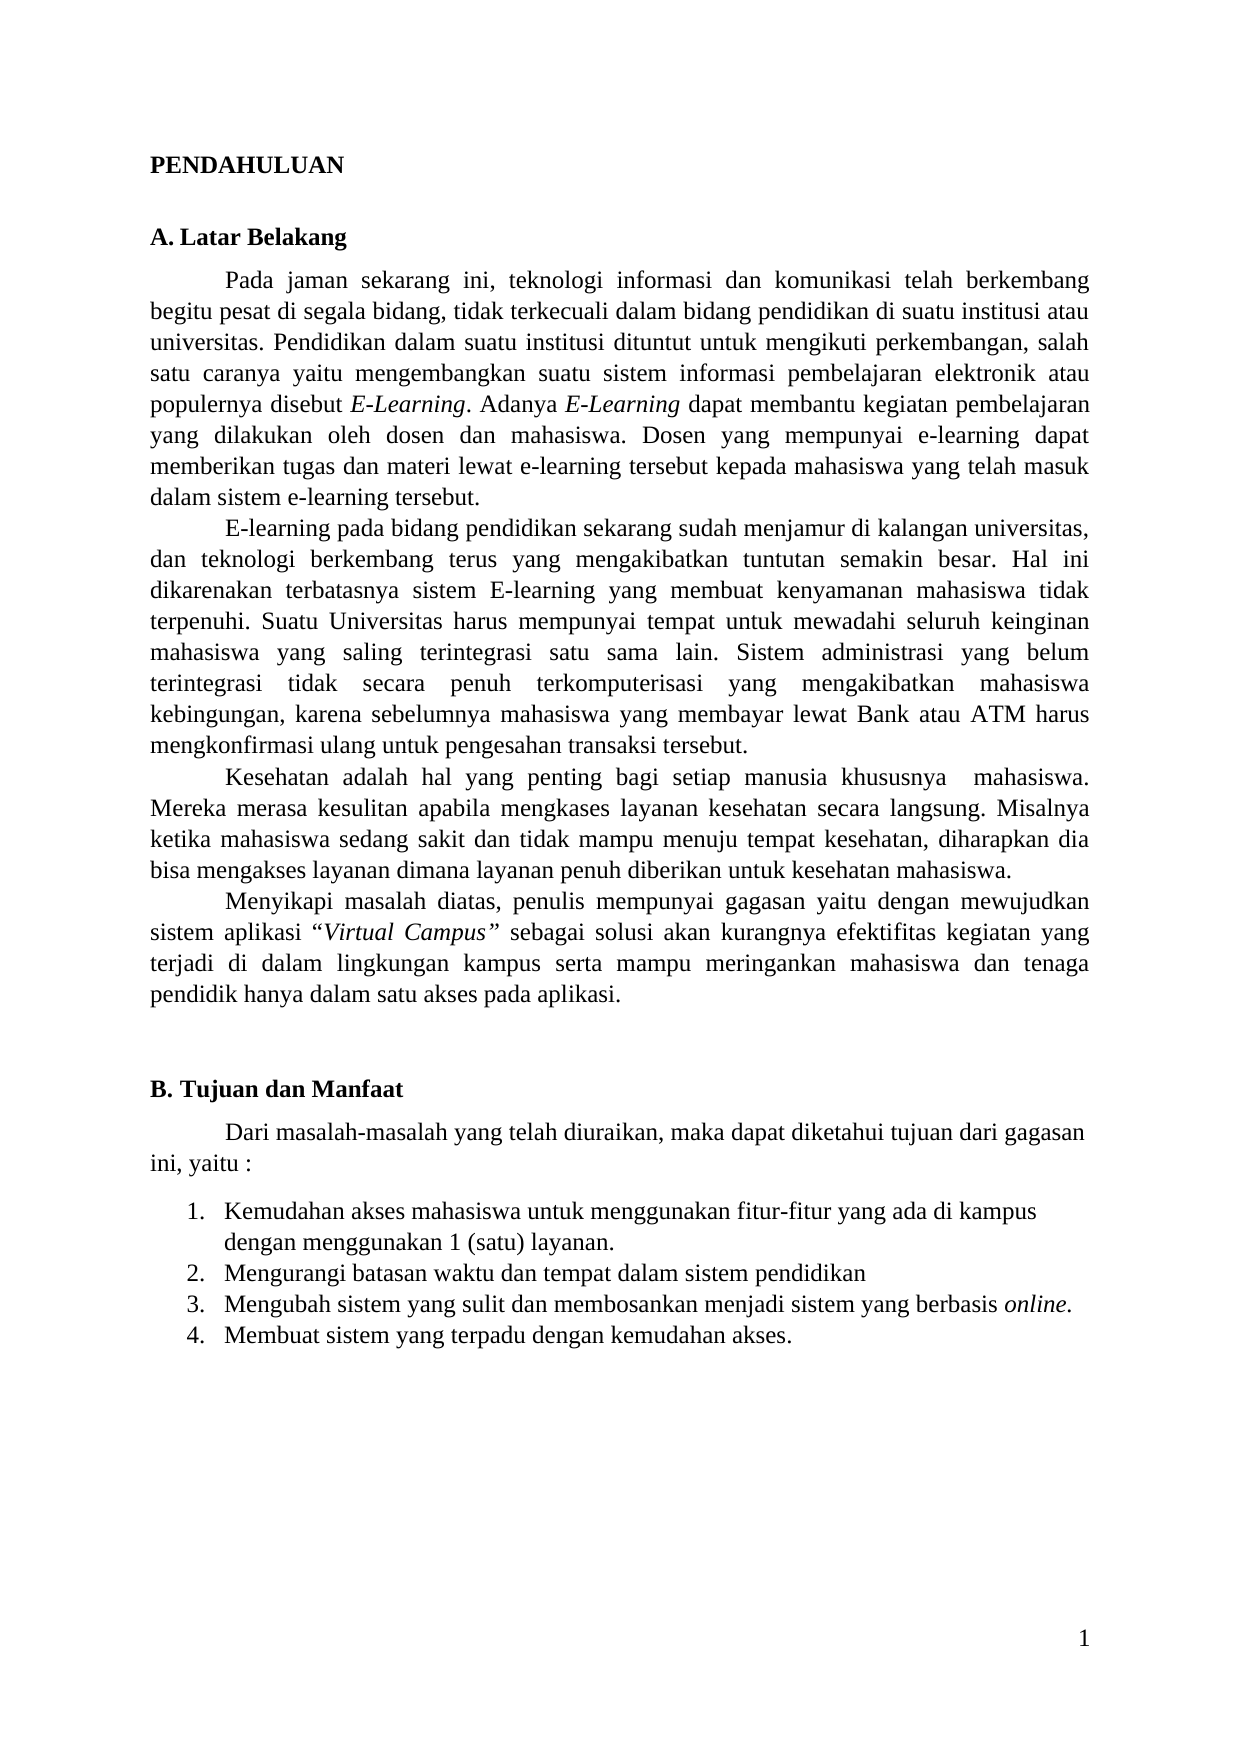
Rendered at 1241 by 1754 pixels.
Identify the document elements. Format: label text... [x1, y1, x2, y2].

list Mengubah sistem yang sulit dan membosankan menjadi sistem yang berbasis online. [186, 1289, 1090, 1318]
text Dari masalah-masalah yang telah diuraikan, maka dapat diketahui tujuan dari gagasan ini, yaitu : [150, 1117, 1090, 1177]
list Membuat sistem yang terpadu dengan kemudahan akses. [186, 1320, 1090, 1349]
list Mengurangi batasan waktu dan tempat dalam sistem pendidikan [186, 1258, 1090, 1287]
text Kesehatan adalah hal yang penting bagi setiap manusia khususnya mahasiswa. Mereka merasa kesulitan apabila mengkases layanan kesehatan secara langsung. Misalnya ketika mahasiswa sedang sakit dan tidak mampu menuju tempat kesehatan, diharapkan dia bisa mengakses layanan dimana layanan penuh diberikan untuk kesehatan mahasiswa. [150, 762, 1090, 883]
list Latar Belakang [150, 222, 1090, 251]
text Pada jaman sekarang ini, teknologi informasi dan komunikasi telah berkembang begitu pesat di segala bidang, tidak terkecuali dalam bidang pendidikan di suatu institusi atau universitas. Pendidikan dalam suatu institusi dituntut untuk mengikuti perkembangan, salah satu caranya yaitu mengembangkan suatu sistem informasi pembelajaran elektronik atau populernya disebut E-Learning. Adanya E-Learning dapat membantu kegiatan pembelajaran yang dilakukan oleh dosen dan mahasiswa. Dosen yang mempunyai e-learning dapat memberikan tugas dan materi lewat e-learning tersebut kepada mahasiswa yang telah masuk dalam sistem e-learning tersebut. [150, 265, 1090, 511]
list Kemudahan akses mahasiswa untuk menggunakan fitur-fitur yang ada di kampus dengan menggunakan 1 (satu) layanan. [186, 1196, 1090, 1256]
text PENDAHULUAN [150, 150, 1090, 179]
list Tujuan dan Manfaat [150, 1074, 1090, 1103]
text Menyikapi masalah diatas, penulis mempunyai gagasan yaitu dengan mewujudkan sistem aplikasi “Virtual Campus” sebagai solusi akan kurangnya efektifitas kegiatan yang terjadi di dalam lingkungan kampus serta mampu meringankan mahasiswa dan tenaga pendidik hanya dalam satu akses pada aplikasi. [150, 886, 1090, 1008]
text E-learning pada bidang pendidikan sekarang sudah menjamur di kalangan universitas, dan teknologi berkembang terus yang mengakibatkan tuntutan semakin besar. Hal ini dikarenakan terbatasnya sistem E-learning yang membuat kenyamanan mahasiswa tidak terpenuhi. Suatu Universitas harus mempunyai tempat untuk mewadahi seluruh keinginan mahasiswa yang saling terintegrasi satu sama lain. Sistem administrasi yang belum terintegrasi tidak secara penuh terkomputerisasi yang mengakibatkan mahasiswa kebingungan, karena sebelumnya mahasiswa yang membayar lewat Bank atau ATM harus mengkonfirmasi ulang untuk pengesahan transaksi tersebut. [150, 513, 1090, 759]
